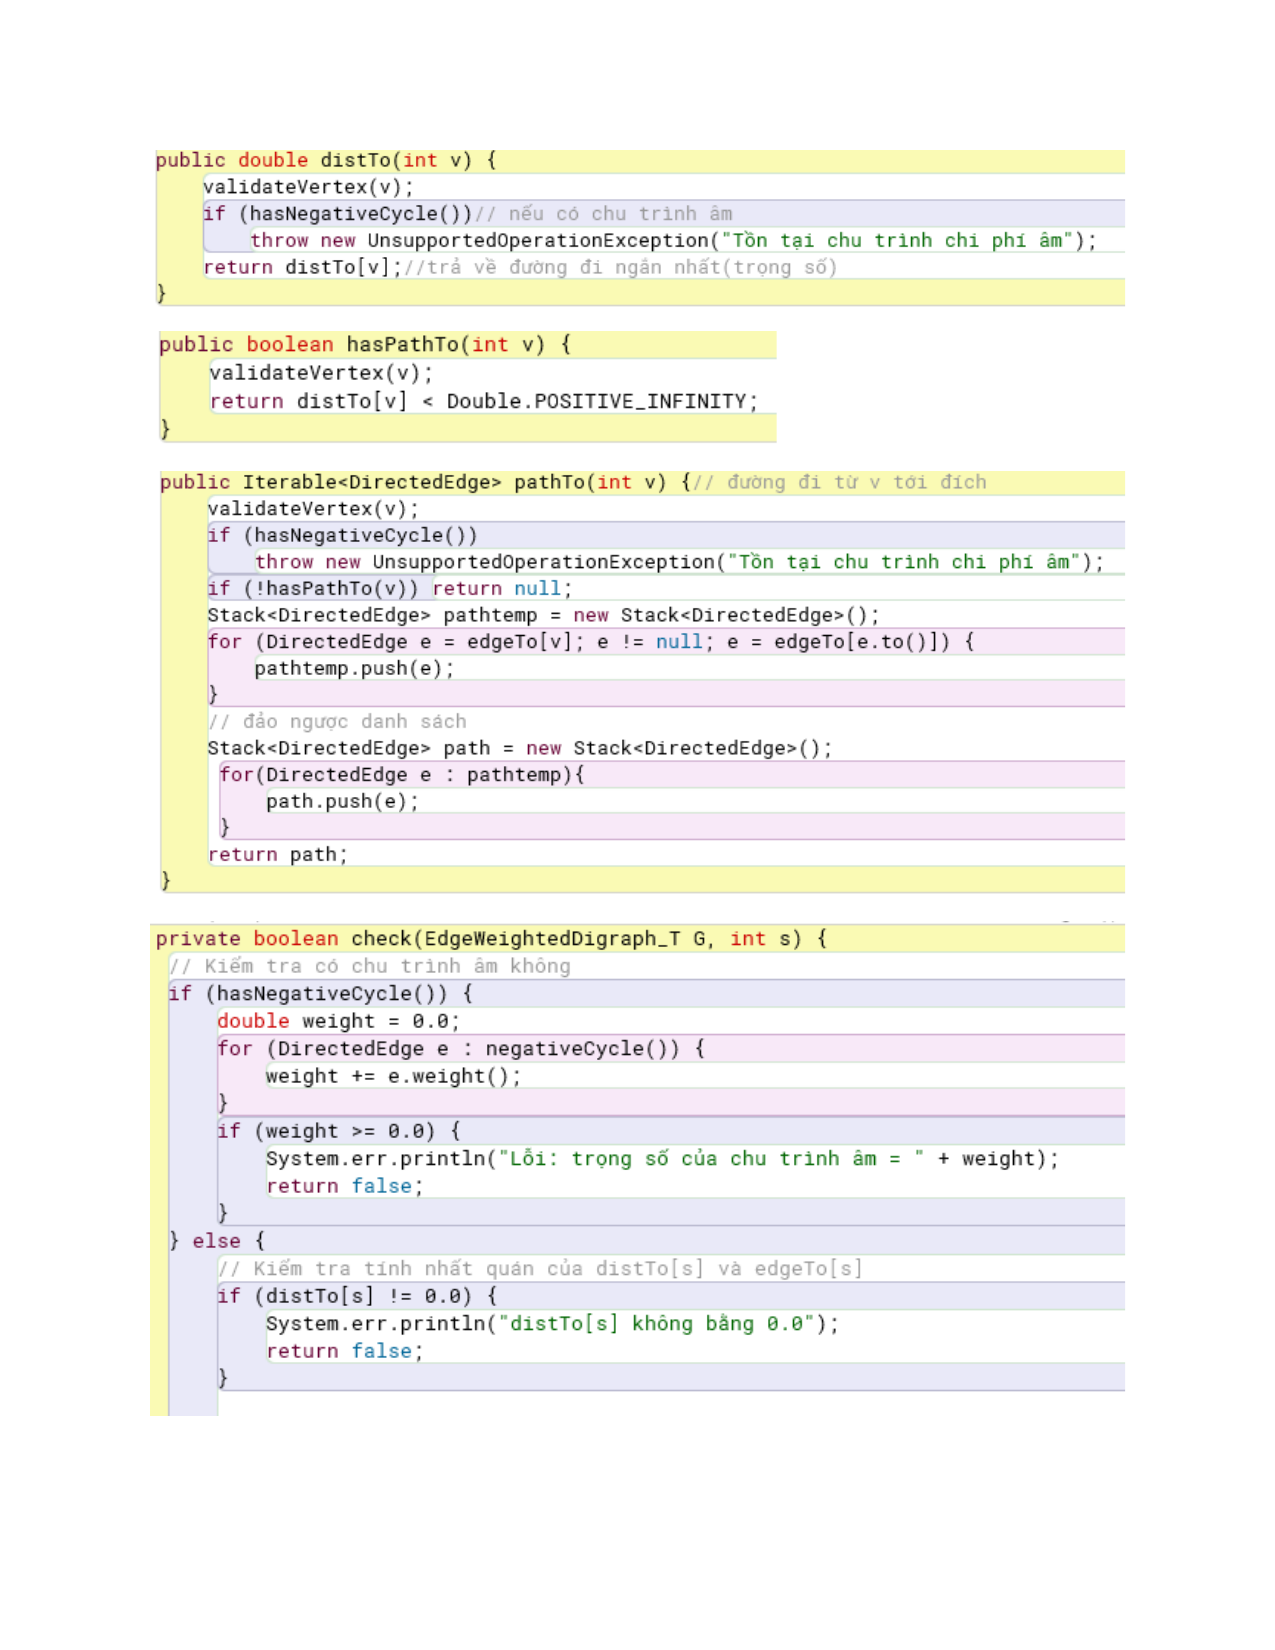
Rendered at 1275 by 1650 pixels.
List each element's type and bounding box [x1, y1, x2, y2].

picture [150, 150, 1125, 311]
picture [150, 331, 777, 451]
picture [150, 921, 1125, 1416]
picture [150, 471, 1125, 901]
